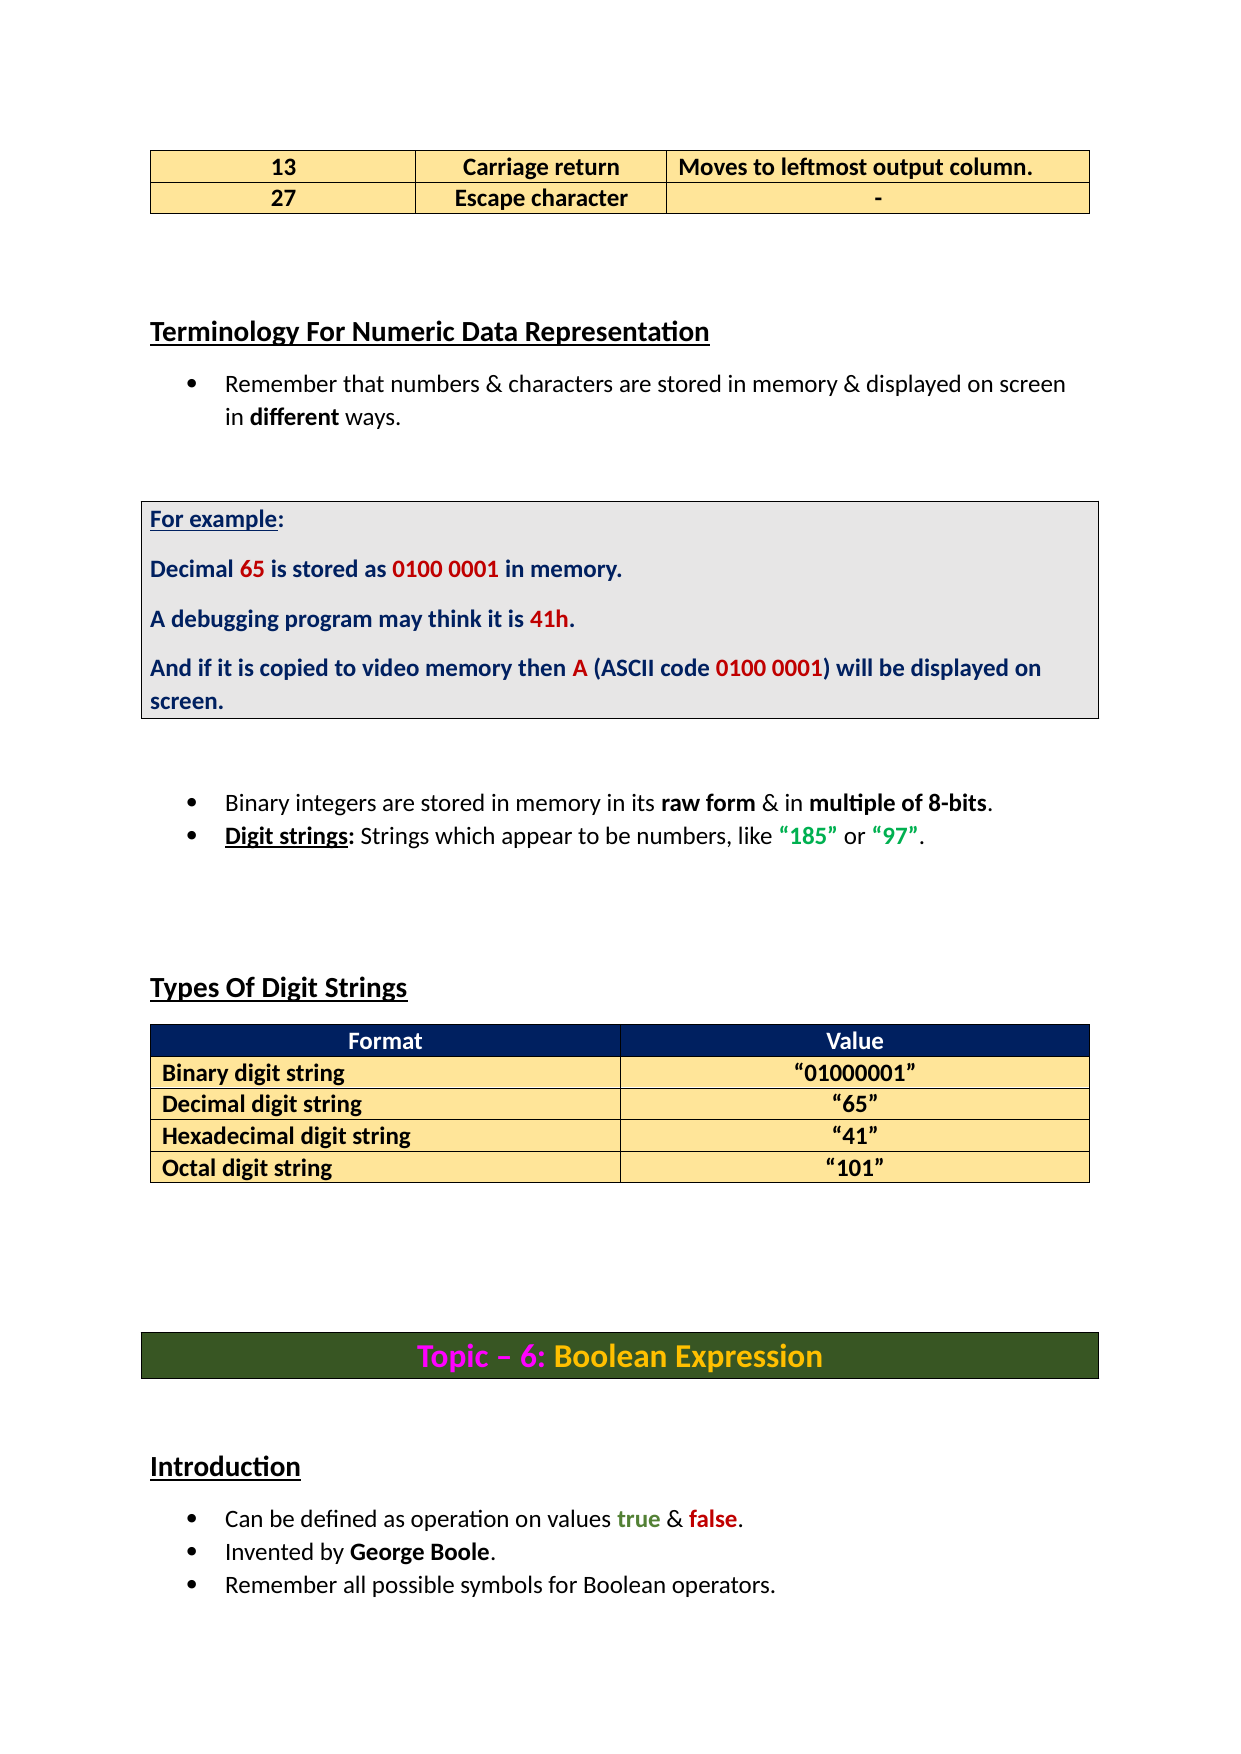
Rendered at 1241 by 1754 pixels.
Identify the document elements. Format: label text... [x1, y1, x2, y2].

table_cell “41” [621, 1120, 1089, 1151]
table_cell Binary digit string [151, 1057, 620, 1087]
table_cell “101” [621, 1152, 1089, 1182]
list Can be defined as operation on values true & false. [187, 1503, 1090, 1534]
table_cell 13 [151, 151, 415, 182]
table_cell “01000001” [621, 1057, 1089, 1087]
table_cell Carriage return [416, 151, 666, 182]
list Remember all possible symbols for Boolean operators. [187, 1569, 1090, 1600]
list Invented by George Boole. [187, 1536, 1090, 1567]
table_cell 27 [151, 183, 415, 213]
text And if it is copied to video memory then A (ASCII code 0100 0001) will be displayed on screen. [142, 649, 1098, 718]
table_cell Escape character [416, 183, 666, 213]
text Decimal 65 is stored as 0100 0001 in memory. [142, 550, 1098, 584]
text Introduction [150, 1448, 1090, 1484]
table_cell - [667, 183, 1089, 213]
text A debugging program may think it is 41h. [142, 600, 1098, 633]
text For example: [142, 502, 1098, 534]
table_cell “65” [621, 1089, 1089, 1119]
text Topic – 6: Boolean Expression [142, 1333, 1098, 1378]
text Types Of Digit Strings [150, 969, 1090, 1005]
table_cell Hexadecimal digit string [151, 1120, 620, 1151]
list Remember that numbers & characters are stored in memory & displayed on screen in different ways. [187, 368, 1090, 432]
table_header Format [151, 1025, 620, 1056]
list Digit strings: Strings which appear to be numbers, like “185” or “97”. [187, 821, 1090, 851]
table_cell Octal digit string [151, 1152, 620, 1182]
table_header Value [621, 1025, 1089, 1056]
table_cell Decimal digit string [151, 1089, 620, 1119]
list Binary integers are stored in memory in its raw form & in multiple of 8-bits. [187, 788, 1090, 818]
text Terminology For Numeric Data Representation [150, 313, 1090, 349]
table_cell Moves to leftmost output column. [667, 151, 1089, 182]
